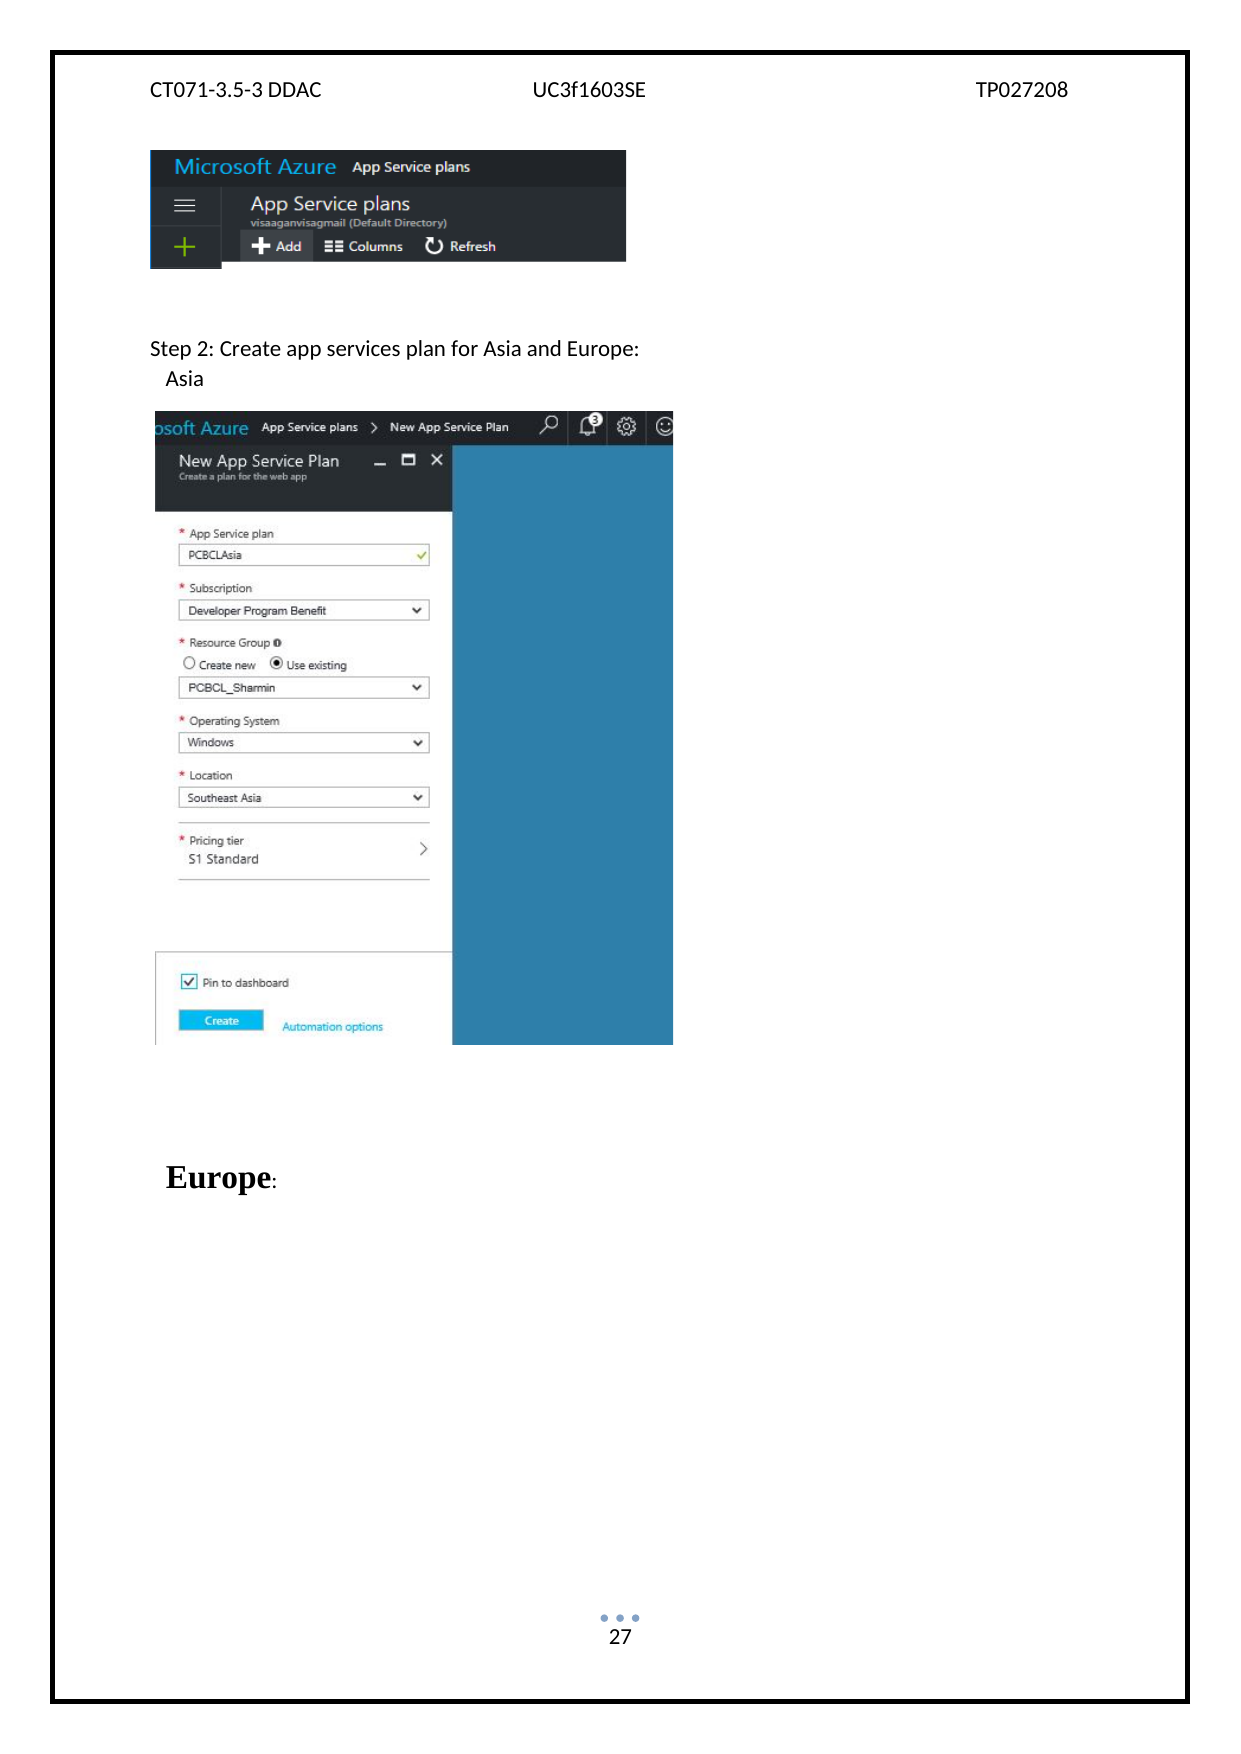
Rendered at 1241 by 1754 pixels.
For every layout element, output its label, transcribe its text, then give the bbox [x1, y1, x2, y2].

text Europe: [150, 1157, 1090, 1195]
picture [150, 150, 627, 269]
picture [155, 411, 674, 1045]
text Step 2: Create app services plan for Asia and Europe: Asia [150, 334, 1090, 393]
